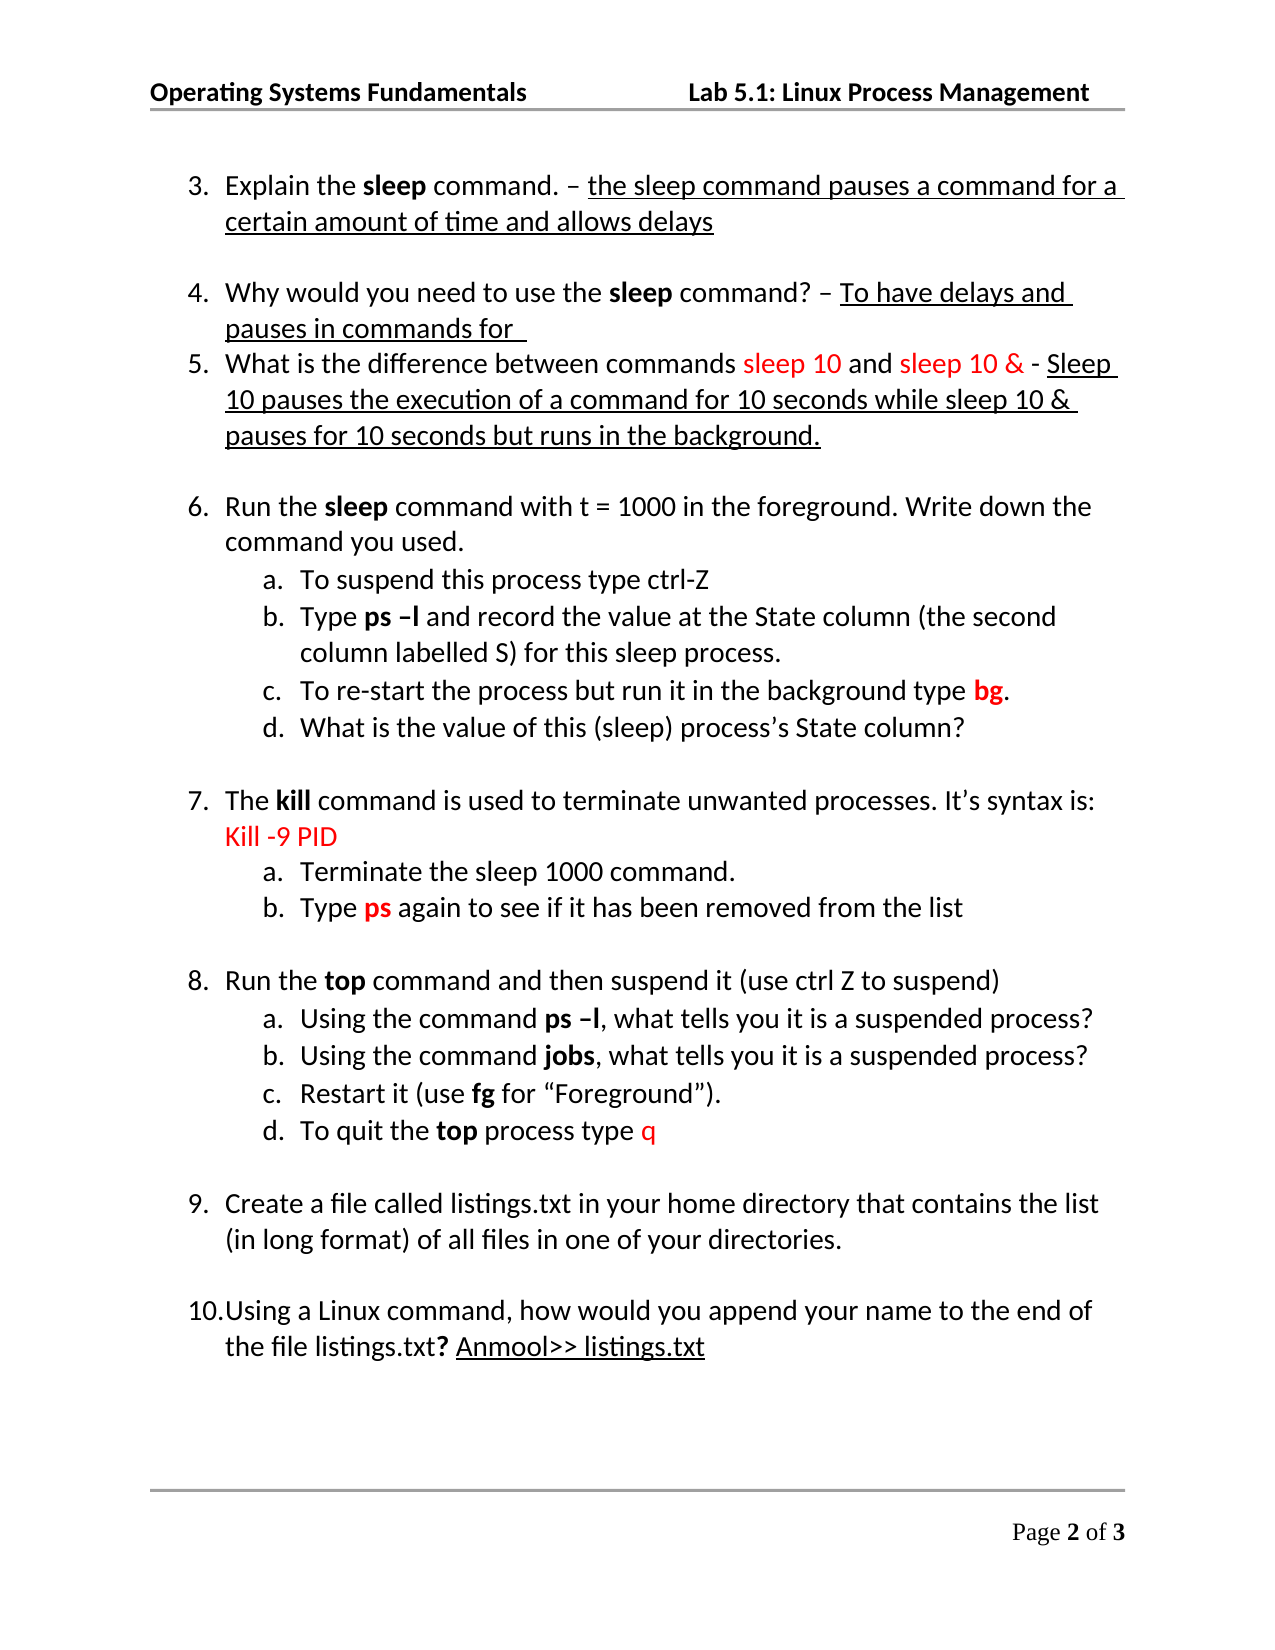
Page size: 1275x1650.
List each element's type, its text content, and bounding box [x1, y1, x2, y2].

list To re-start the process but run it in the background type bg. [262, 672, 1125, 707]
list Using a Linux command, how would you append your name to the end of the file listings.txt? Anmool>> listings.txt [187, 1292, 1125, 1363]
list Using the command ps –l, what tells you it is a suspended process? [262, 1000, 1125, 1035]
list Type ps –l and record the value at the State column (the second column labelled S) for this sleep process. [262, 598, 1125, 670]
list What is the difference between commands sleep 10 and sleep 10 & - Sleep 10 pauses the execution of a command for 10 seconds while sleep 10 & pauses for 10 seconds but runs in the background. [187, 345, 1125, 452]
list Terminate the sleep 1000 command. [262, 853, 1125, 889]
list To suspend this process type ctrl-Z [262, 561, 1125, 597]
list To quit the top process type q [262, 1112, 1125, 1148]
list Restart it (use fg for “Foreground”). [262, 1075, 1125, 1110]
list Run the sleep command with t = 1000 in the foreground. Write down the command you used. [187, 488, 1125, 559]
list Run the top command and then suspend it (use ctrl Z to suspend) [187, 962, 1125, 998]
list Using the command jobs, what tells you it is a suspended process? [262, 1037, 1125, 1073]
list Create a file called listings.txt in your home directory that contains the list (in long format) of all files in one of your directories. [187, 1185, 1125, 1257]
list Explain the sleep command. – the sleep command pauses a command for a certain amount of time and allows delays [187, 167, 1125, 238]
list The kill command is used to terminate unwanted processes. It’s syntax is: Kill -9 PID [187, 782, 1125, 853]
list Type ps again to see if it has been removed from the list [262, 889, 1125, 925]
list What is the value of this (sleep) process’s State column? [262, 709, 1125, 745]
list Why would you need to use the sleep command? – To have delays and pauses in commands for [187, 274, 1125, 345]
